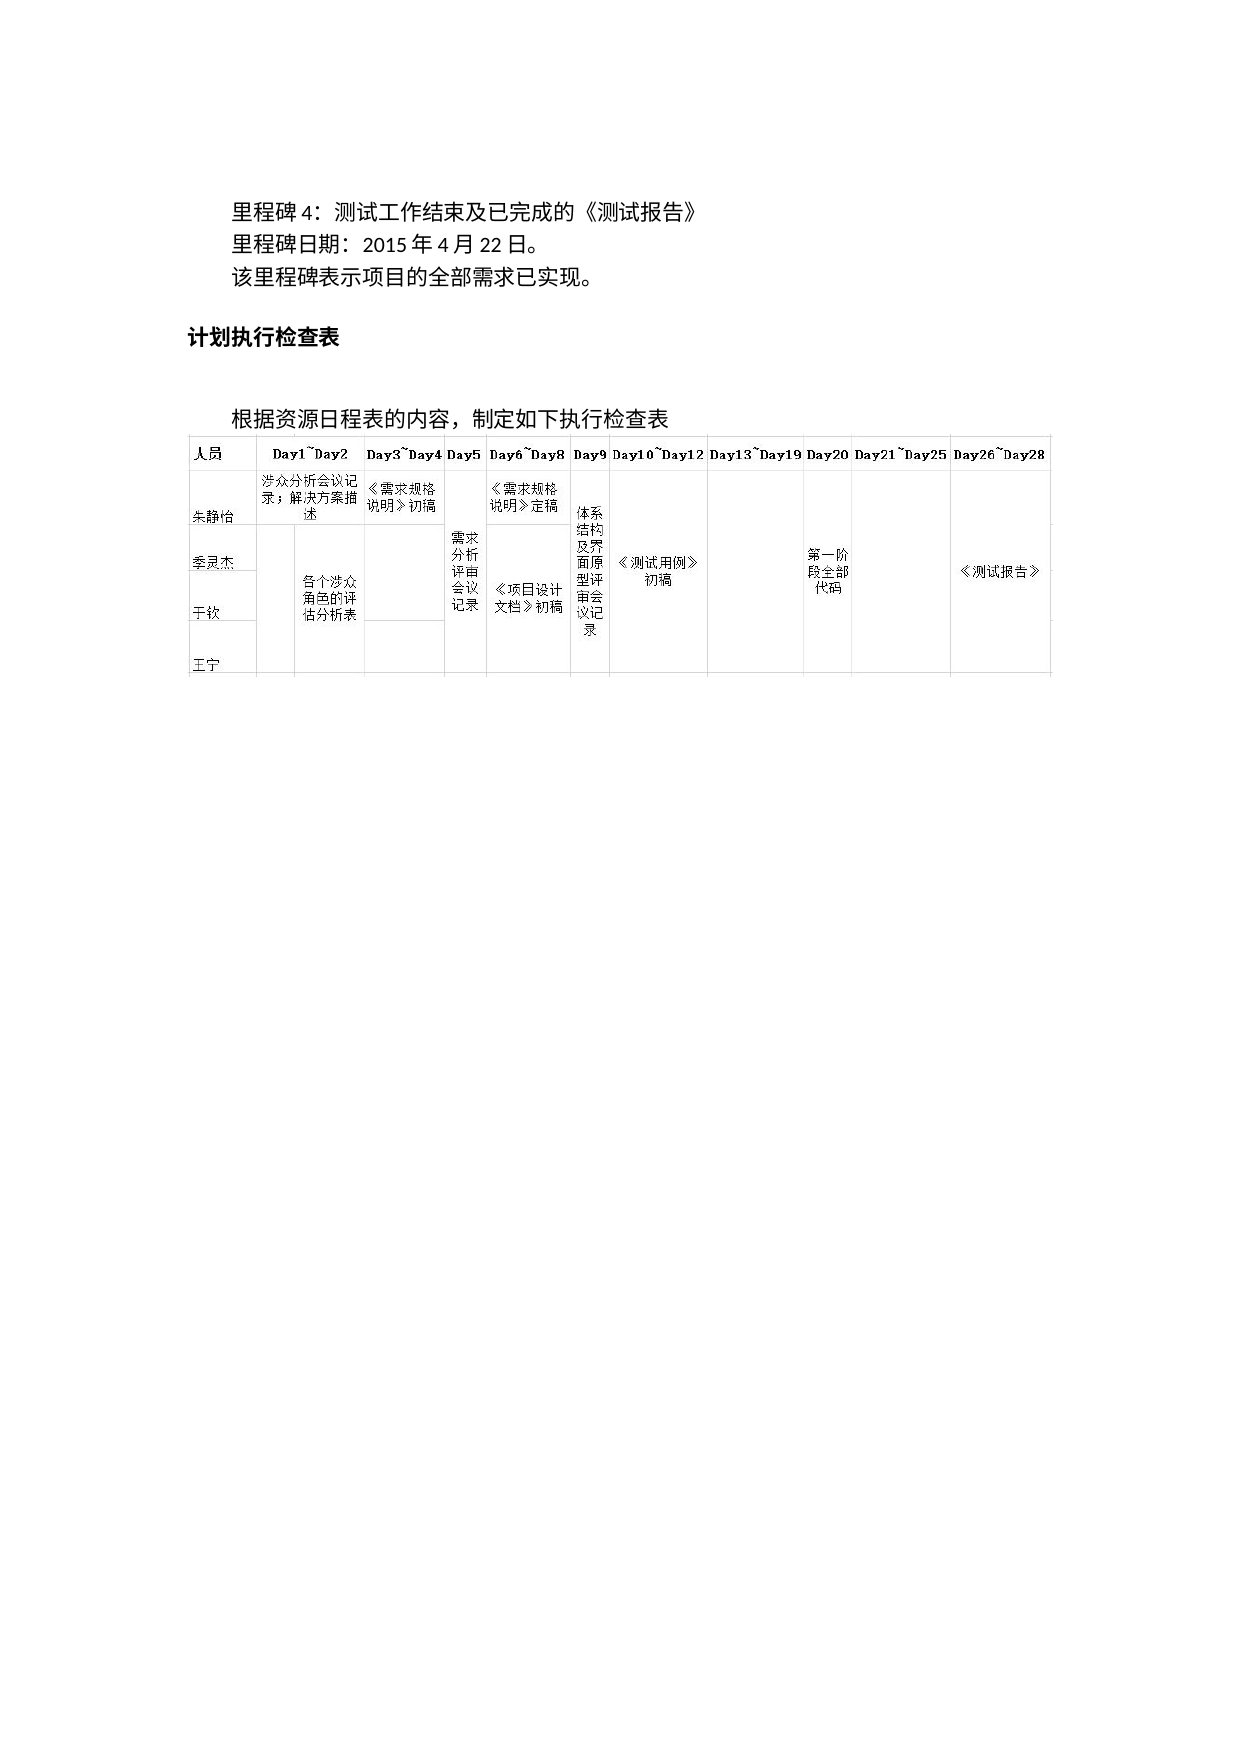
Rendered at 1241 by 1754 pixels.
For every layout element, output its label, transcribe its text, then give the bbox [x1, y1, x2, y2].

text 该里程碑表示项目的全部需求已实现。 [187, 259, 1053, 292]
picture [187, 434, 1053, 677]
text 里程碑4：测试工作结束及已完成的《测试报告》 [187, 194, 1053, 227]
subtitle 计划执行检查表 [187, 319, 1053, 352]
text 里程碑日期：2015年4月22日。 [187, 227, 1053, 259]
text 根据资源日程表的内容，制定如下执行检查表 [187, 402, 1053, 434]
